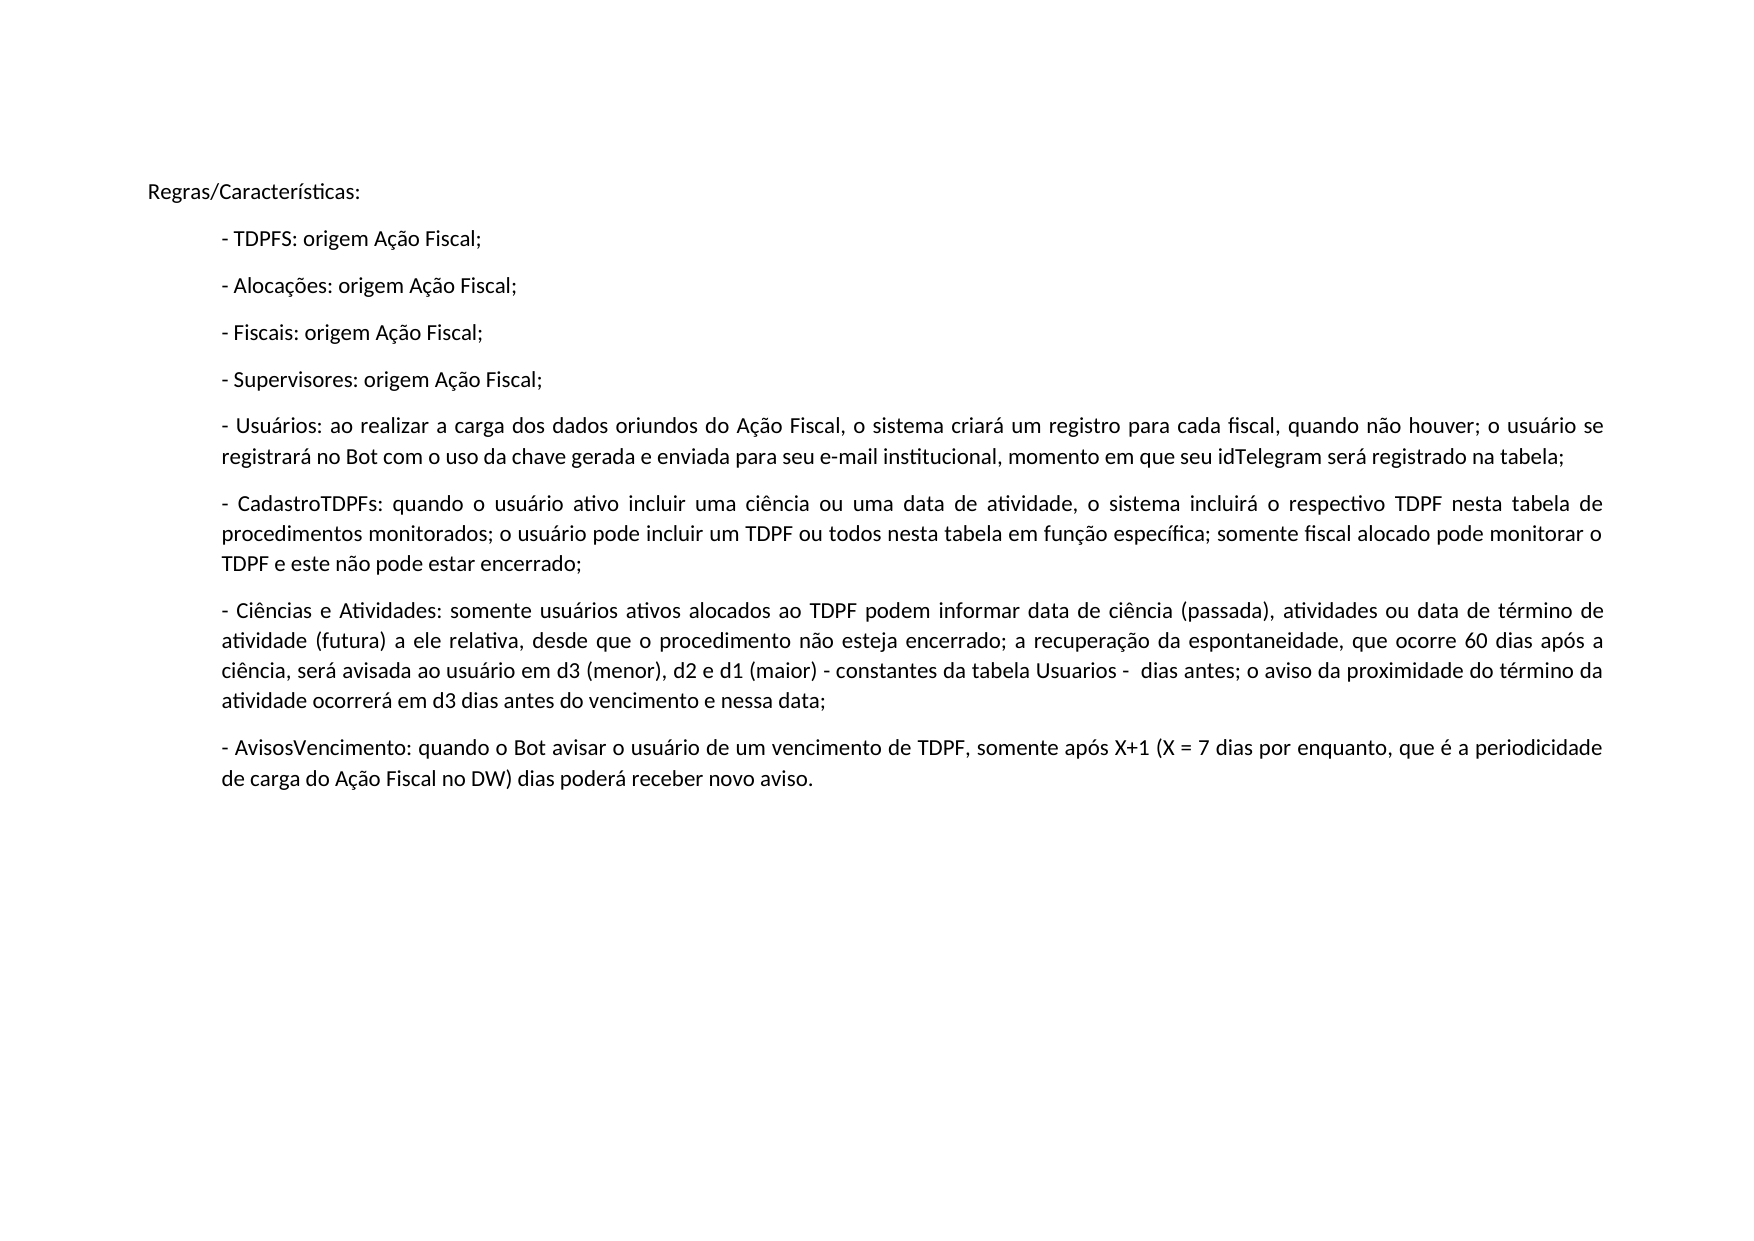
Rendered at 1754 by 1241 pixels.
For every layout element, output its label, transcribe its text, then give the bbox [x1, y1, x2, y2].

text - Supervisores: origem Ação Fiscal; [221, 365, 1606, 393]
text - AvisosVencimento: quando o Bot avisar o usuário de um vencimento de TDPF, somente após X+1 (X = 7 dias por enquanto, que é a periodicidade de carga do Ação Fiscal no DW) dias poderá receber novo aviso. [221, 733, 1606, 792]
text - Ciências e Atividades: somente usuários ativos alocados ao TDPF podem informar data de ciência (passada), atividades ou data de término de atividade (futura) a ele relativa, desde que o procedimento não esteja encerrado; a recuperação da espontaneidade, que ocorre 60 dias após a ciência, será avisada ao usuário em d3 (menor), d2 e d1 (maior) - constantes da tabela Usuarios - dias antes; o aviso da proximidade do término da atividade ocorrerá em d3 dias antes do vencimento e nessa data; [221, 596, 1606, 714]
text Regras/Características: [148, 177, 1606, 205]
text - TDPFS: origem Ação Fiscal; [221, 224, 1606, 252]
text - Usuários: ao realizar a carga dos dados oriundos do Ação Fiscal, o sistema criará um registro para cada fiscal, quando não houver; o usuário se registrará no Bot com o uso da chave gerada e enviada para seu e-mail institucional, momento em que seu idTelegram será registrado na tabela; [221, 412, 1606, 470]
text - Alocações: origem Ação Fiscal; [221, 271, 1606, 299]
text - Fiscais: origem Ação Fiscal; [221, 318, 1606, 346]
text - CadastroTDPFs: quando o usuário ativo incluir uma ciência ou uma data de atividade, o sistema incluirá o respectivo TDPF nesta tabela de procedimentos monitorados; o usuário pode incluir um TDPF ou todos nesta tabela em função específica; somente fiscal alocado pode monitorar o TDPF e este não pode estar encerrado; [221, 489, 1606, 577]
